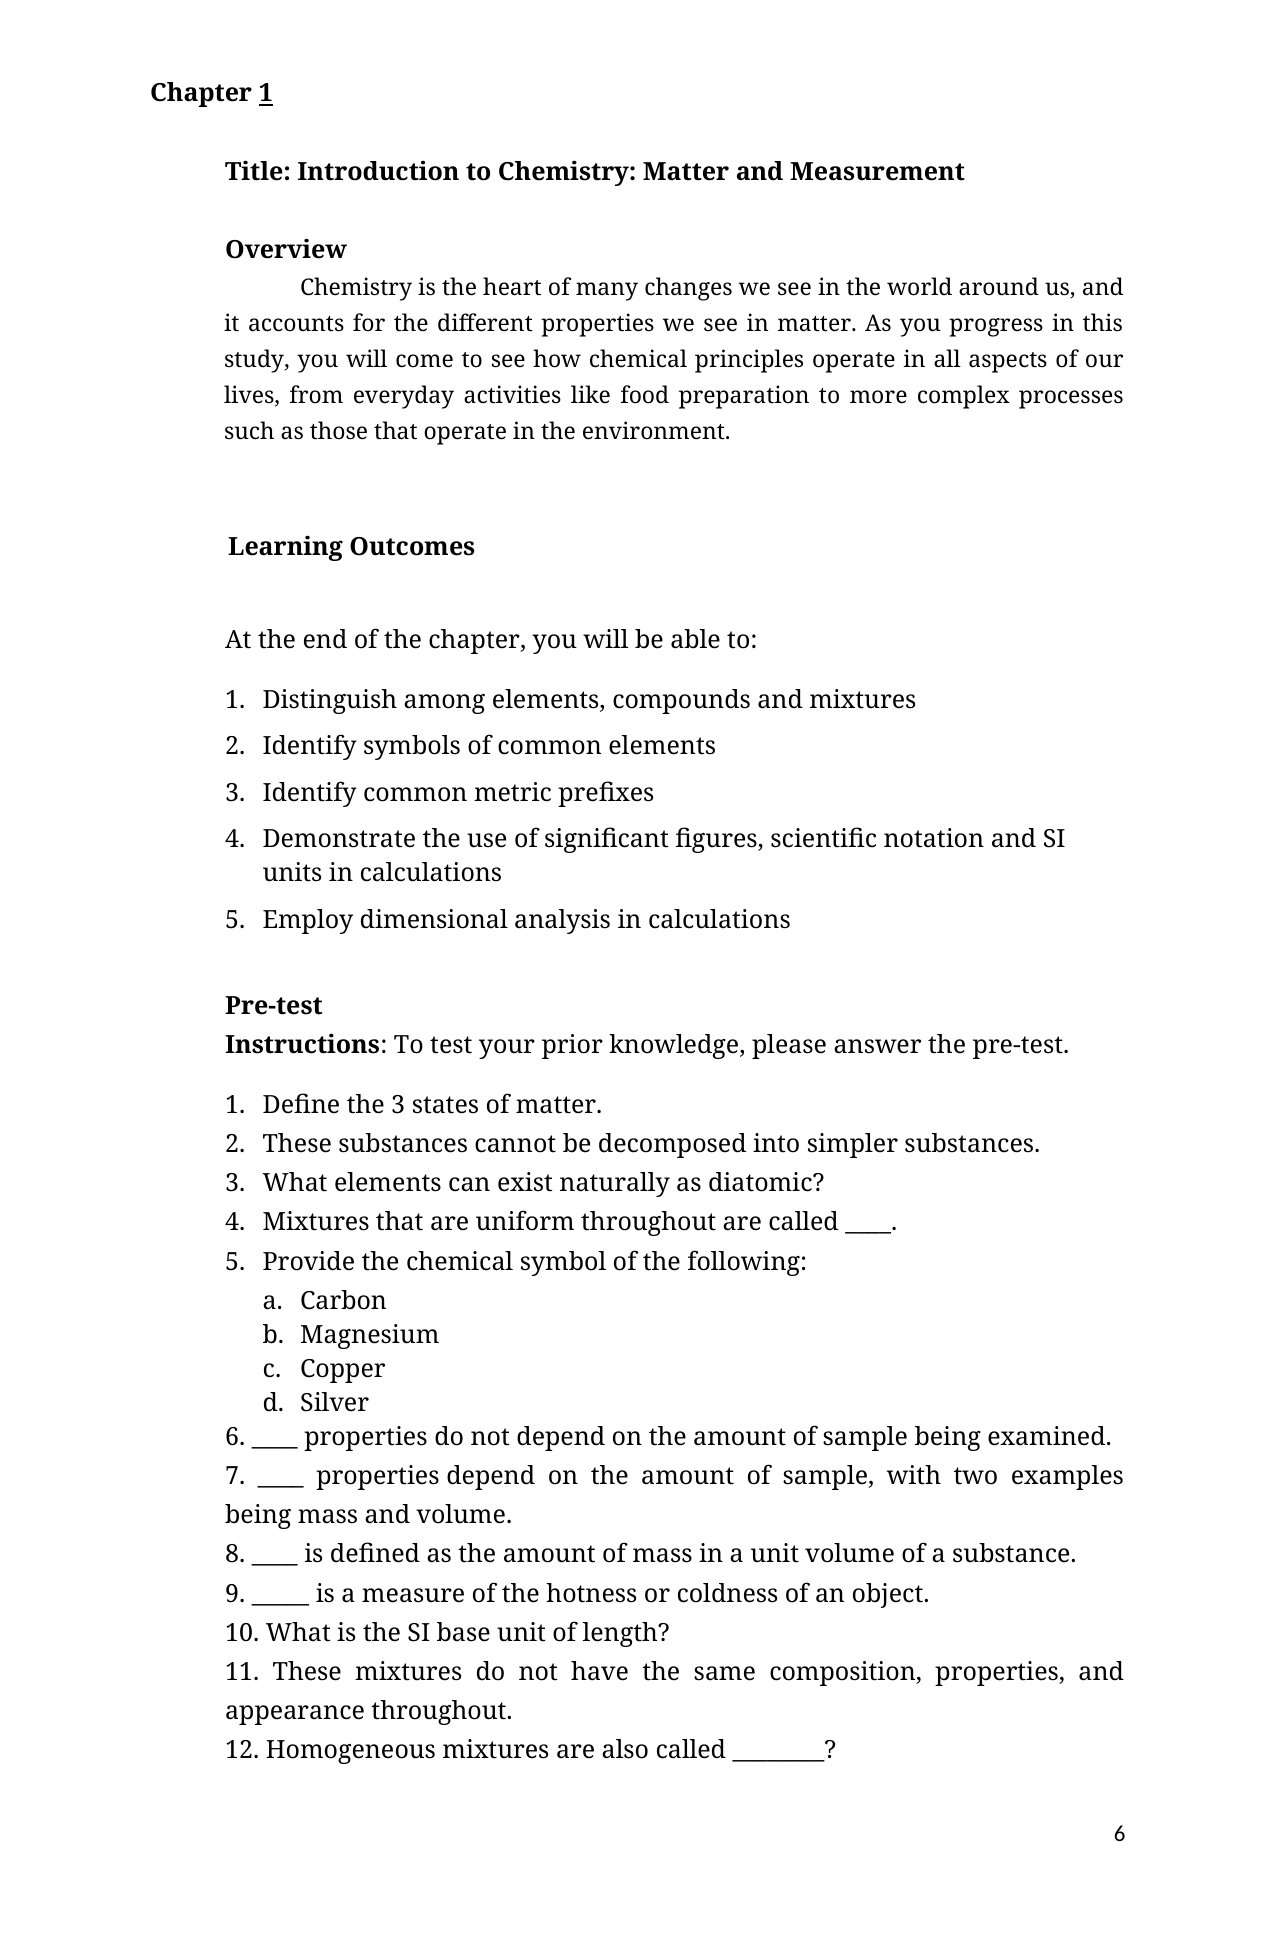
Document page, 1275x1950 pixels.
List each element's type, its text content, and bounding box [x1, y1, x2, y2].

text Pre-test [150, 987, 1125, 1021]
text 10. What is the SI base unit of length? [225, 1614, 1125, 1648]
list Silver [262, 1384, 1125, 1418]
list Identify common metric prefixes [225, 774, 1125, 808]
list What elements can exist naturally as diatomic? [225, 1165, 1125, 1199]
list Employ dimensional analysis in calculations [225, 902, 1125, 936]
text Chemistry is the heart of many changes we see in the world around us, and it accounts for the different properties we see in matter. As you progress in this study, you will come to see how chemical principles operate in all aspects of our lives, from everyday activities like food preparation to more complex processes such as those that operate in the environment. [224, 271, 1125, 446]
list Demonstrate the use of significant figures, scientific notation and SI units in calculations [225, 821, 1125, 889]
text 11. These mixtures do not have the same composition, properties, and appearance throughout. [225, 1653, 1125, 1727]
list Copper [262, 1350, 1125, 1384]
text Chapter 1 [150, 75, 1125, 109]
list These substances cannot be decomposed into simpler substances. [225, 1126, 1125, 1160]
list Carbon [262, 1282, 1125, 1316]
text 12. Homogeneous mixtures are also called ________? [225, 1732, 1125, 1766]
text Title: Introduction to Chemistry: Matter and Measurement [150, 153, 1125, 187]
text At the end of the chapter, you will be able to: [150, 621, 1125, 655]
list Identify symbols of common elements [225, 728, 1125, 762]
list Provide the chemical symbol of the following: [225, 1243, 1125, 1277]
list Mixtures that are uniform throughout are called ____. [225, 1204, 1125, 1238]
list Define the 3 states of matter. [225, 1086, 1125, 1121]
text 7. ____ properties depend on the amount of sample, with two examples being mass and volume. [225, 1458, 1125, 1531]
list Distinguish among elements, compounds and mixtures [225, 681, 1125, 715]
text Instructions: To test your prior knowledge, please answer the pre-test. [150, 1026, 1125, 1061]
text 6. ____ properties do not depend on the amount of sample being examined. [225, 1418, 1125, 1453]
text Overview [150, 232, 1125, 266]
text Learning Outcomes [150, 528, 1125, 562]
list Magnesium [262, 1316, 1125, 1350]
text 8. ____ is defined as the amount of mass in a unit volume of a substance. [225, 1536, 1125, 1570]
text 9. _____ is a measure of the hotness or coldness of an object. [225, 1575, 1125, 1609]
